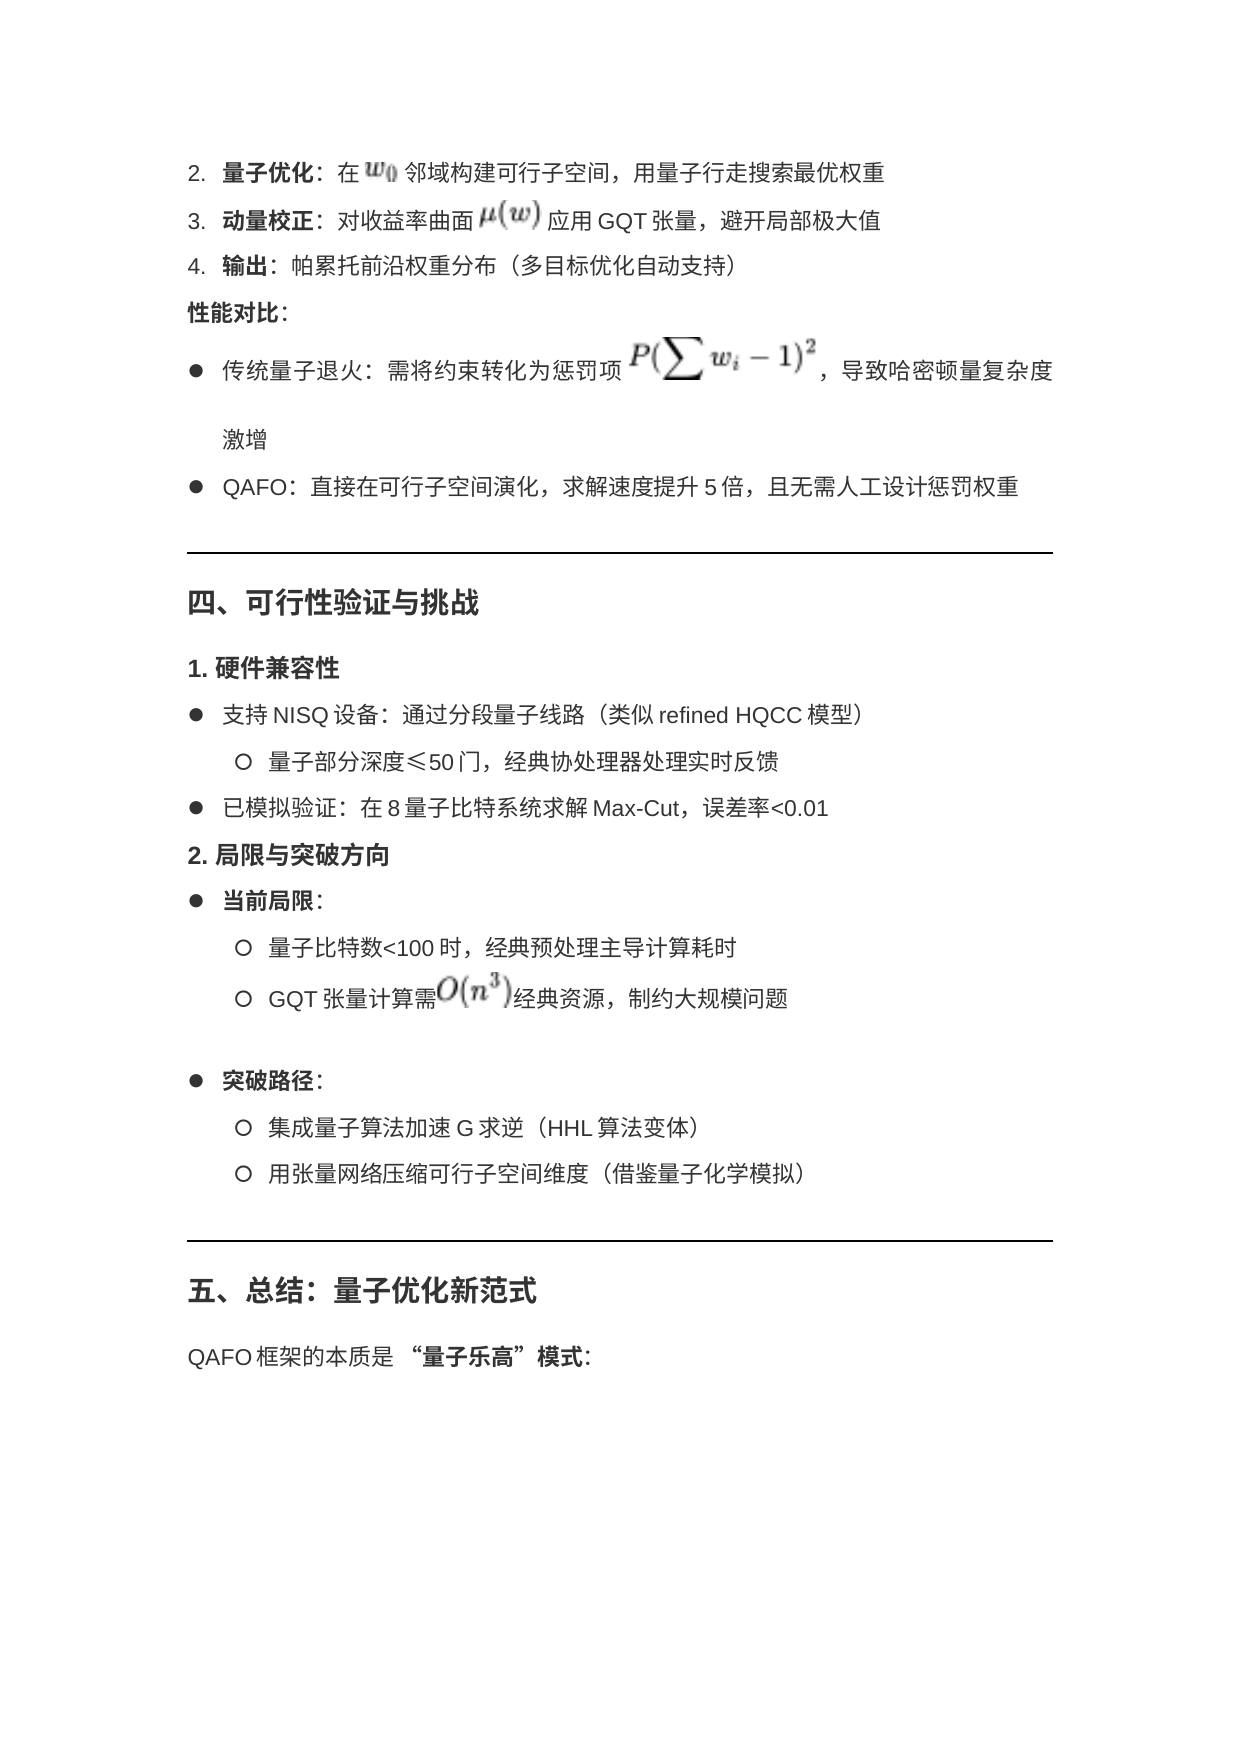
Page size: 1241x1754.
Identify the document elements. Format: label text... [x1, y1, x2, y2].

subtitle 四、可行性验证与挑战 [187, 560, 1053, 641]
list 量子部分深度≤50门，经典协处理器处理实时反馈 [233, 740, 1053, 780]
list QAFO：直接在可行子空间演化，求解速度提升5倍，且无需人工设计惩罚权重 [187, 465, 1053, 505]
list 集成量子算法加速G求逆（HHL算法变体） [233, 1106, 1053, 1147]
subtitle 2. 局限与突破方向 [187, 833, 1053, 873]
list GQT张量计算需经典资源，制约大规模问题 [233, 973, 1053, 1053]
list 支持NISQ设备：通过分段量子线路（类似refined HQCC模型） [187, 693, 1053, 734]
subtitle 五、总结：量子优化新范式 [187, 1248, 1053, 1329]
picture [364, 162, 400, 182]
subtitle 1. 硬件兼容性 [187, 647, 1053, 687]
list 当前局限： [187, 880, 1053, 920]
list 输出：帕累托前沿权重分布（多目标优化自动支持） [187, 244, 1053, 285]
text 性能对比： [187, 291, 1053, 331]
list 动量校正：对收益率曲面 应用GQT张量，避开局部极大值 [187, 198, 1053, 238]
picture [436, 972, 514, 1008]
list 突破路径： [187, 1060, 1053, 1100]
list 传统量子退火：需将约束转化为惩罚项 ，导致哈密顿量复杂度激增 [187, 338, 1053, 458]
picture [628, 337, 818, 380]
list 已模拟验证：在8量子比特系统求解Max-Cut，误差率<0.01 [187, 787, 1053, 827]
text QAFO框架的本质是 “量子乐高”模式： [187, 1335, 1053, 1375]
picture [479, 200, 542, 230]
list 量子比特数<100时，经典预处理主导计算耗时 [233, 926, 1053, 967]
list 用张量网络压缩可行子空间维度（借鉴量子化学模拟） [233, 1153, 1053, 1193]
list 量子优化：在 邻域构建可行子空间，用量子行走搜索最优权重 [187, 151, 1053, 192]
